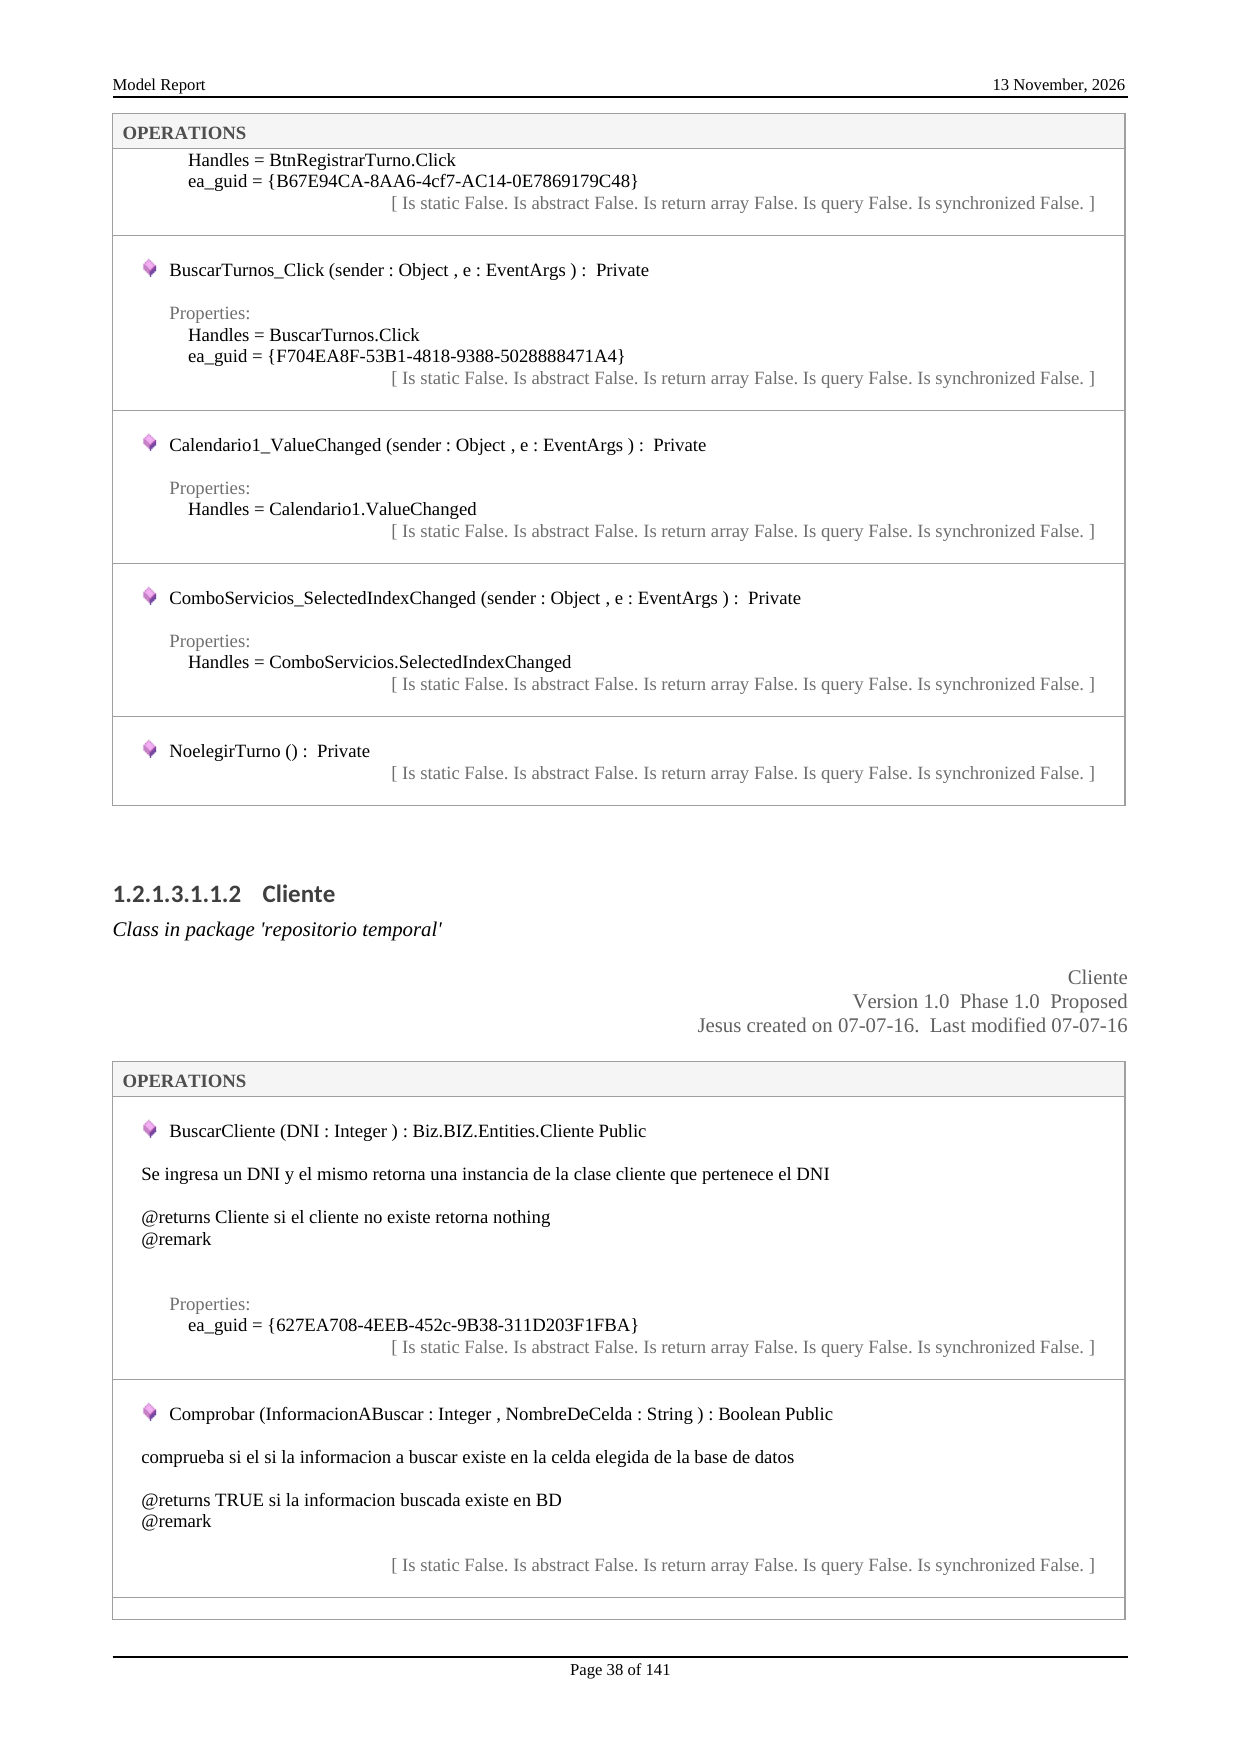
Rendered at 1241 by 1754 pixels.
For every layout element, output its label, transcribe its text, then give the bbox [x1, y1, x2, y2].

table_header OPERATIONS [113, 114, 1124, 148]
picture [141, 1401, 160, 1421]
picture [141, 432, 160, 451]
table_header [113, 1598, 1124, 1619]
table_header OPERATIONS [113, 1062, 1124, 1096]
table_cell NoelegirTurno () : Private [ Is static False. Is abstract False. Is return array False. Is query False. Is synchronized False. ] [113, 717, 1124, 805]
table_cell Calendario1_ValueChanged (sender : Object , e : EventArgs ) : Private Properties: Handles = Calendario1.ValueChanged [ Is static False. Is abstract False. Is return array False. Is query False. Is synchronized False. ] [113, 411, 1124, 563]
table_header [113, 149, 1124, 235]
picture [141, 257, 160, 277]
text Class in package 'repositorio temporal' [112, 917, 1128, 941]
subtitle Cliente [112, 878, 1128, 908]
text Cliente [112, 965, 1128, 989]
table_cell BuscarCliente (DNI : Integer ) : Biz.BIZ.Entities.Cliente Public Se ingresa un DNI y el mismo retorna una instancia de la clase cliente que pertenece el DNI @returns Cliente si el cliente no existe retorna nothing @remark Properties: ea_guid = {627EA708-4EEB-452c-9B38-311D203F1FBA} [ Is static False. Is abstract False. Is return array False. Is query False. Is synchronized False. ] [113, 1097, 1124, 1379]
picture [141, 1118, 160, 1138]
picture [141, 738, 160, 758]
picture [141, 585, 160, 605]
table_header Comprobar (InformacionABuscar : Integer , NombreDeCelda : String ) : Boolean Public comprueba si el si la informacion a buscar existe en la celda elegida de la base de datos @returns TRUE si la informacion buscada existe en BD @remark [ Is static False. Is abstract False. Is return array False. Is query False. Is synchronized False. ] [113, 1380, 1124, 1597]
text Jesus created on 07-07-16. Last modified 07-07-16 [112, 1013, 1128, 1037]
table_cell ComboServicios_SelectedIndexChanged (sender : Object , e : EventArgs ) : Private Properties: Handles = ComboServicios.SelectedIndexChanged [ Is static False. Is abstract False. Is return array False. Is query False. Is synchronized False. ] [113, 564, 1124, 716]
table_header BuscarTurnos_Click (sender : Object , e : EventArgs ) : Private Properties: Handles = BuscarTurnos.Click ea_guid = {F704EA8F-53B1-4818-9388-5028888471A4} [ Is static False. Is abstract False. Is return array False. Is query False. Is synchronized False. ] [113, 236, 1124, 410]
text Version 1.0 Phase 1.0 Proposed [112, 989, 1128, 1013]
